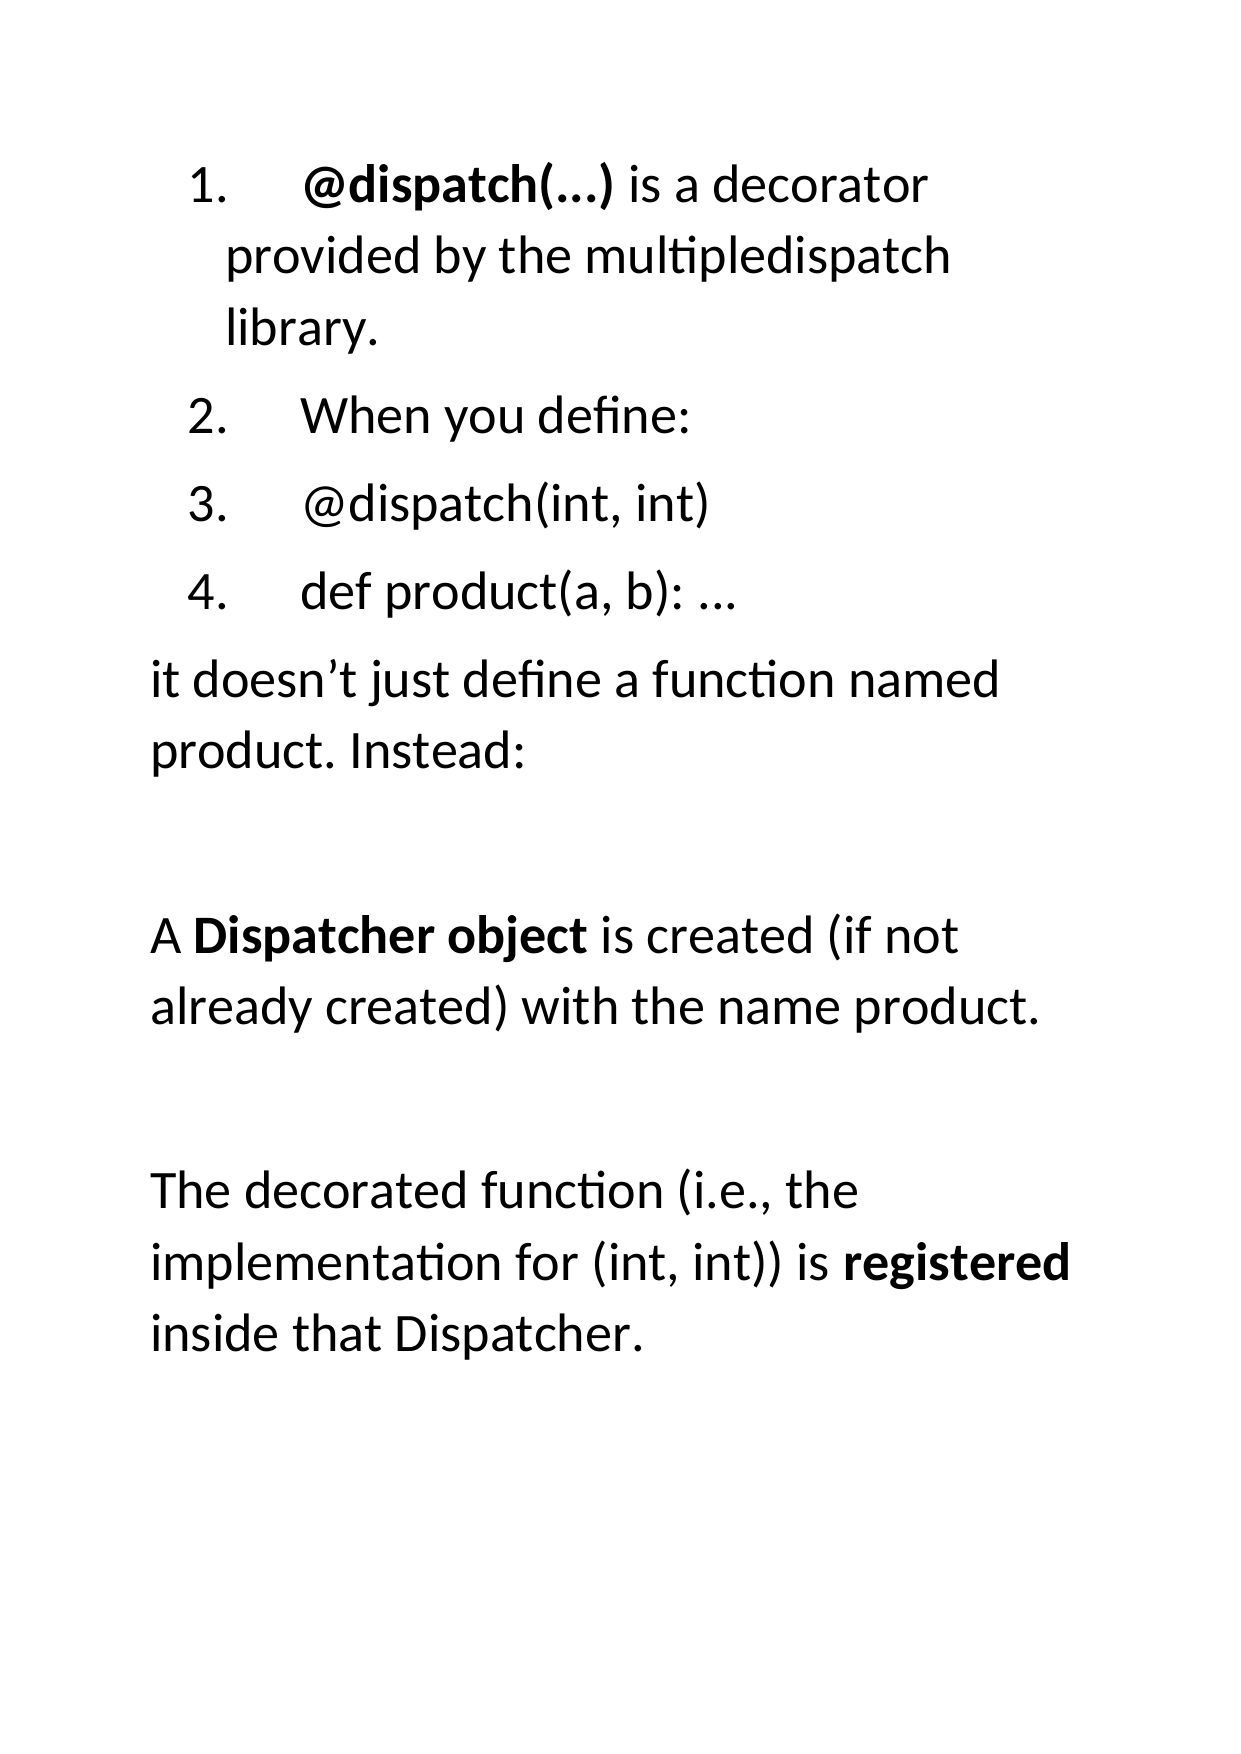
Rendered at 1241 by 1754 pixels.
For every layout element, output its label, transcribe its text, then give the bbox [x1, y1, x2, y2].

list @dispatch(...) is a decorator provided by the multipledispatch library. [187, 150, 1090, 359]
list def product(a, b): ... [187, 557, 1090, 623]
list When you define: [187, 381, 1090, 447]
text it doesn’t just define a function named product. Instead: [150, 645, 1090, 782]
text The decorated function (i.e., the implementation for (int, int)) is registered inside that Dispatcher. [150, 1156, 1090, 1365]
list @dispatch(int, int) [187, 469, 1090, 535]
text A Dispatcher object is created (if not already created) with the name product. [150, 900, 1090, 1038]
